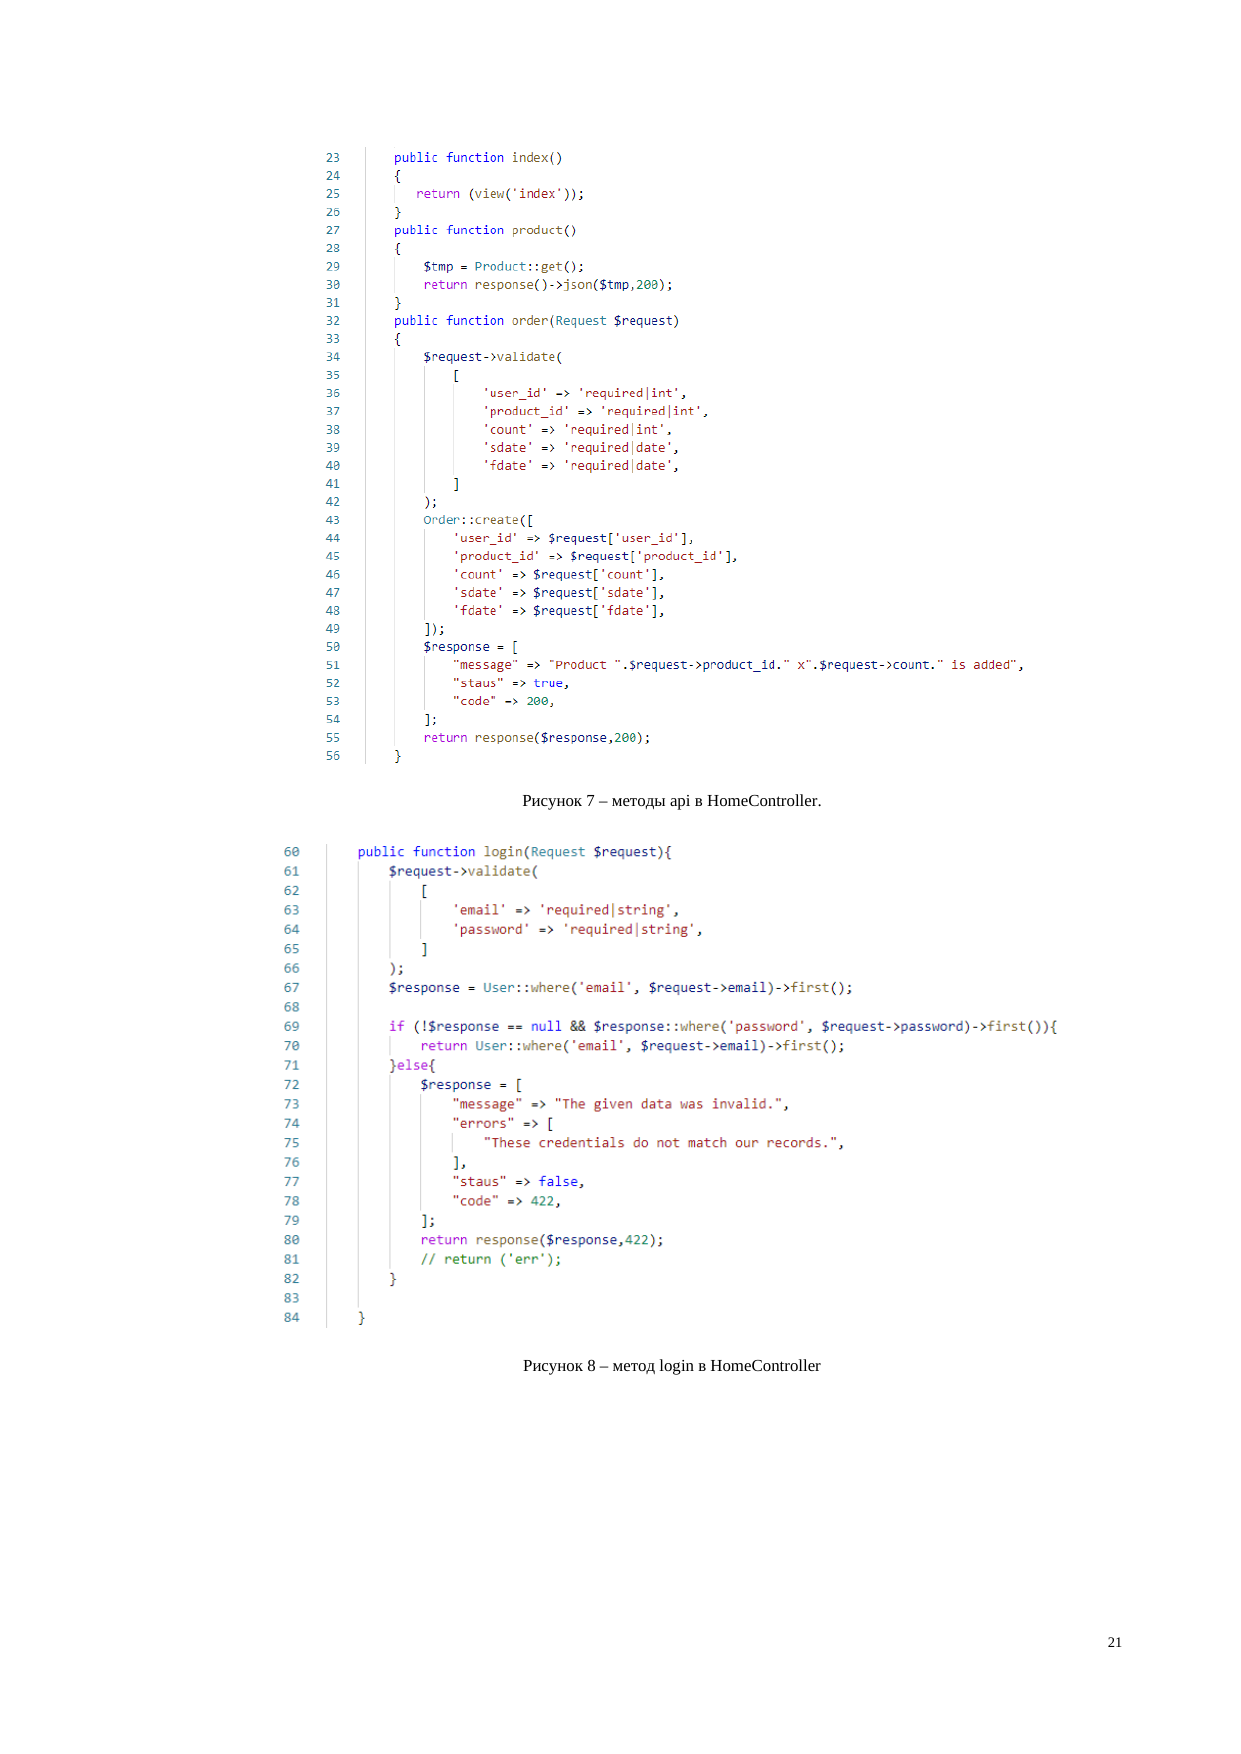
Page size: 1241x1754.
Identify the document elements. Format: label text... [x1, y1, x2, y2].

list Рисунок 8 – метод login в HomeController [148, 1342, 1122, 1375]
picture [315, 147, 1029, 764]
picture [276, 844, 1067, 1328]
list Рисунок 7 – методы api в HomeController. [148, 777, 1122, 811]
